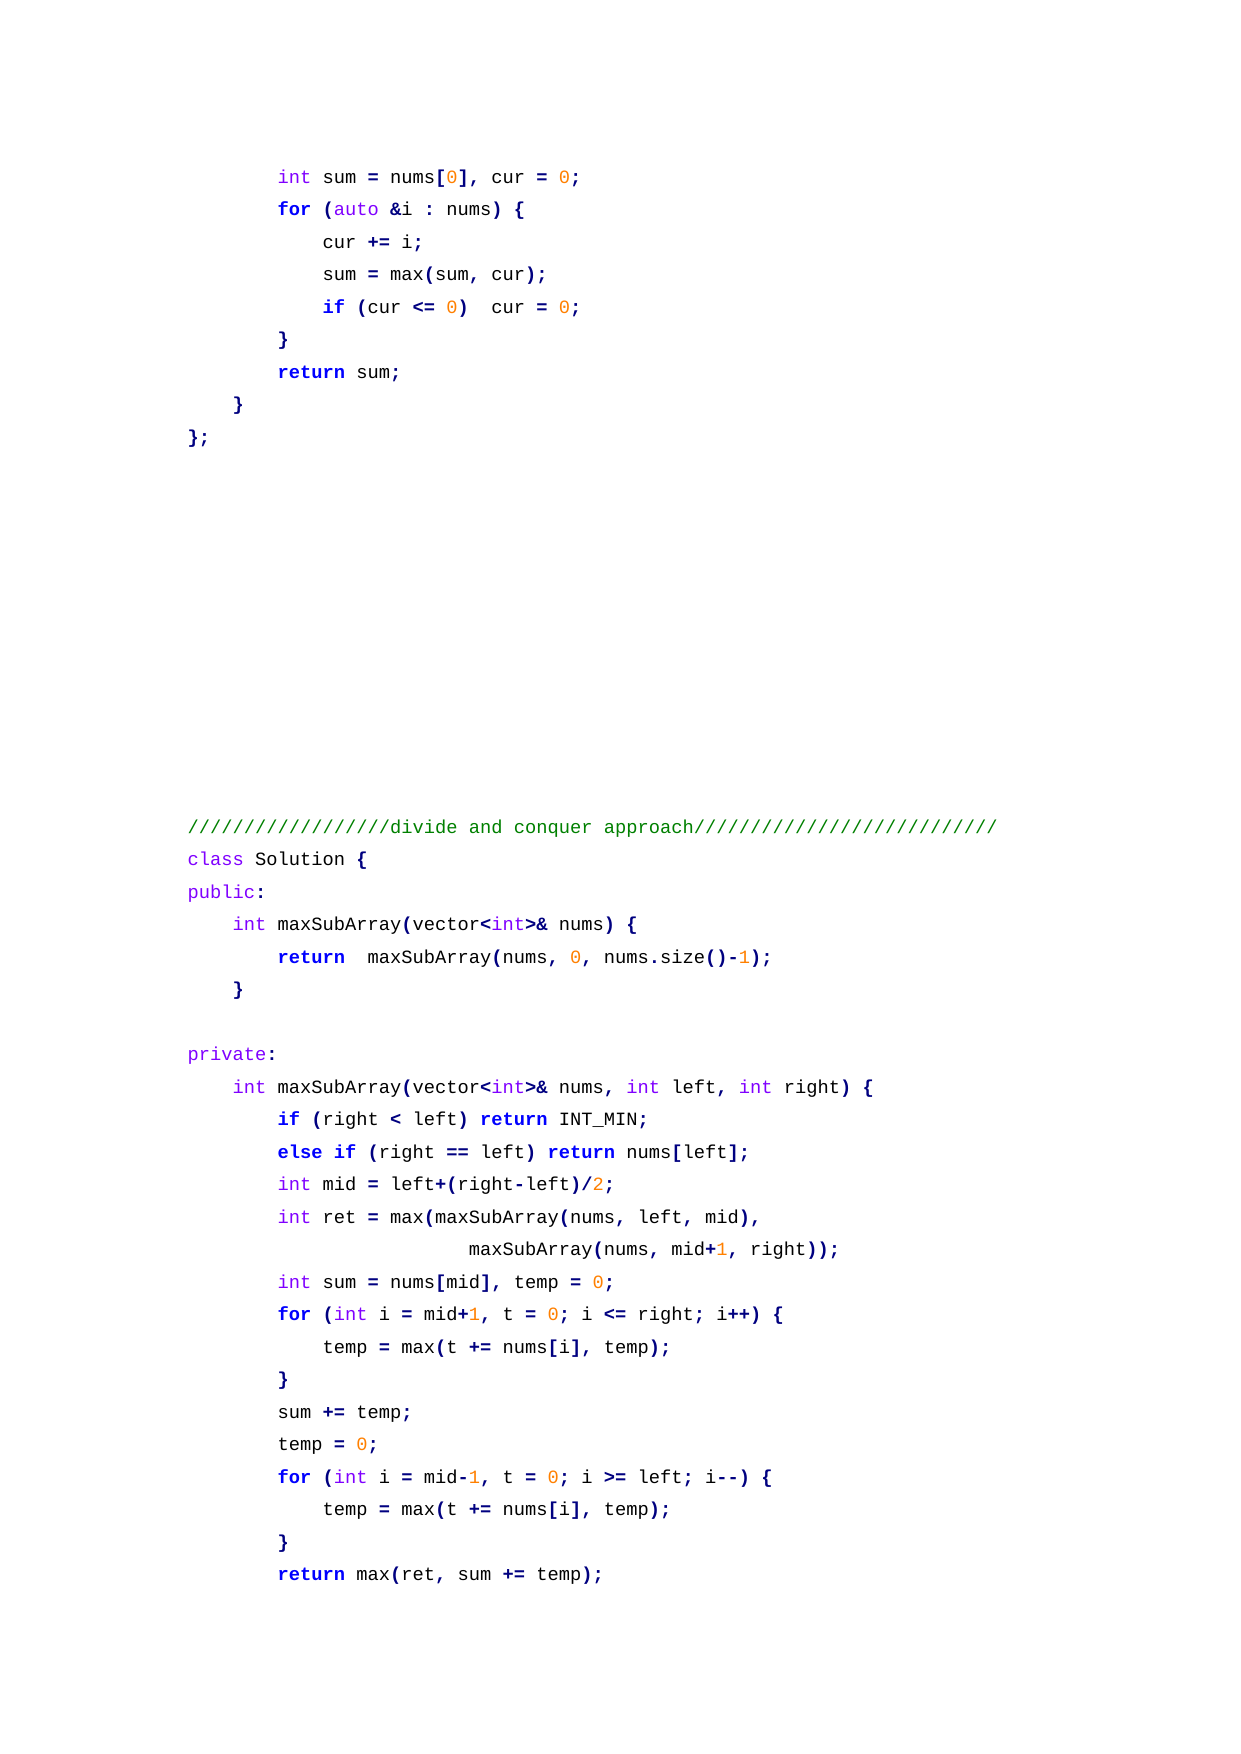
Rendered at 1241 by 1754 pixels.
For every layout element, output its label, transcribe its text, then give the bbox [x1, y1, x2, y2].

text if (cur <= 0) cur = 0; [187, 292, 1053, 324]
text for (auto &i : nums) { [187, 194, 1053, 227]
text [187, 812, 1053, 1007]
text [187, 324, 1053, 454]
text cur += i; [187, 227, 1053, 259]
text sum = max(sum, cur); [187, 259, 1053, 292]
text int sum = nums[0], cur = 0; [187, 162, 1053, 194]
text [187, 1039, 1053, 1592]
